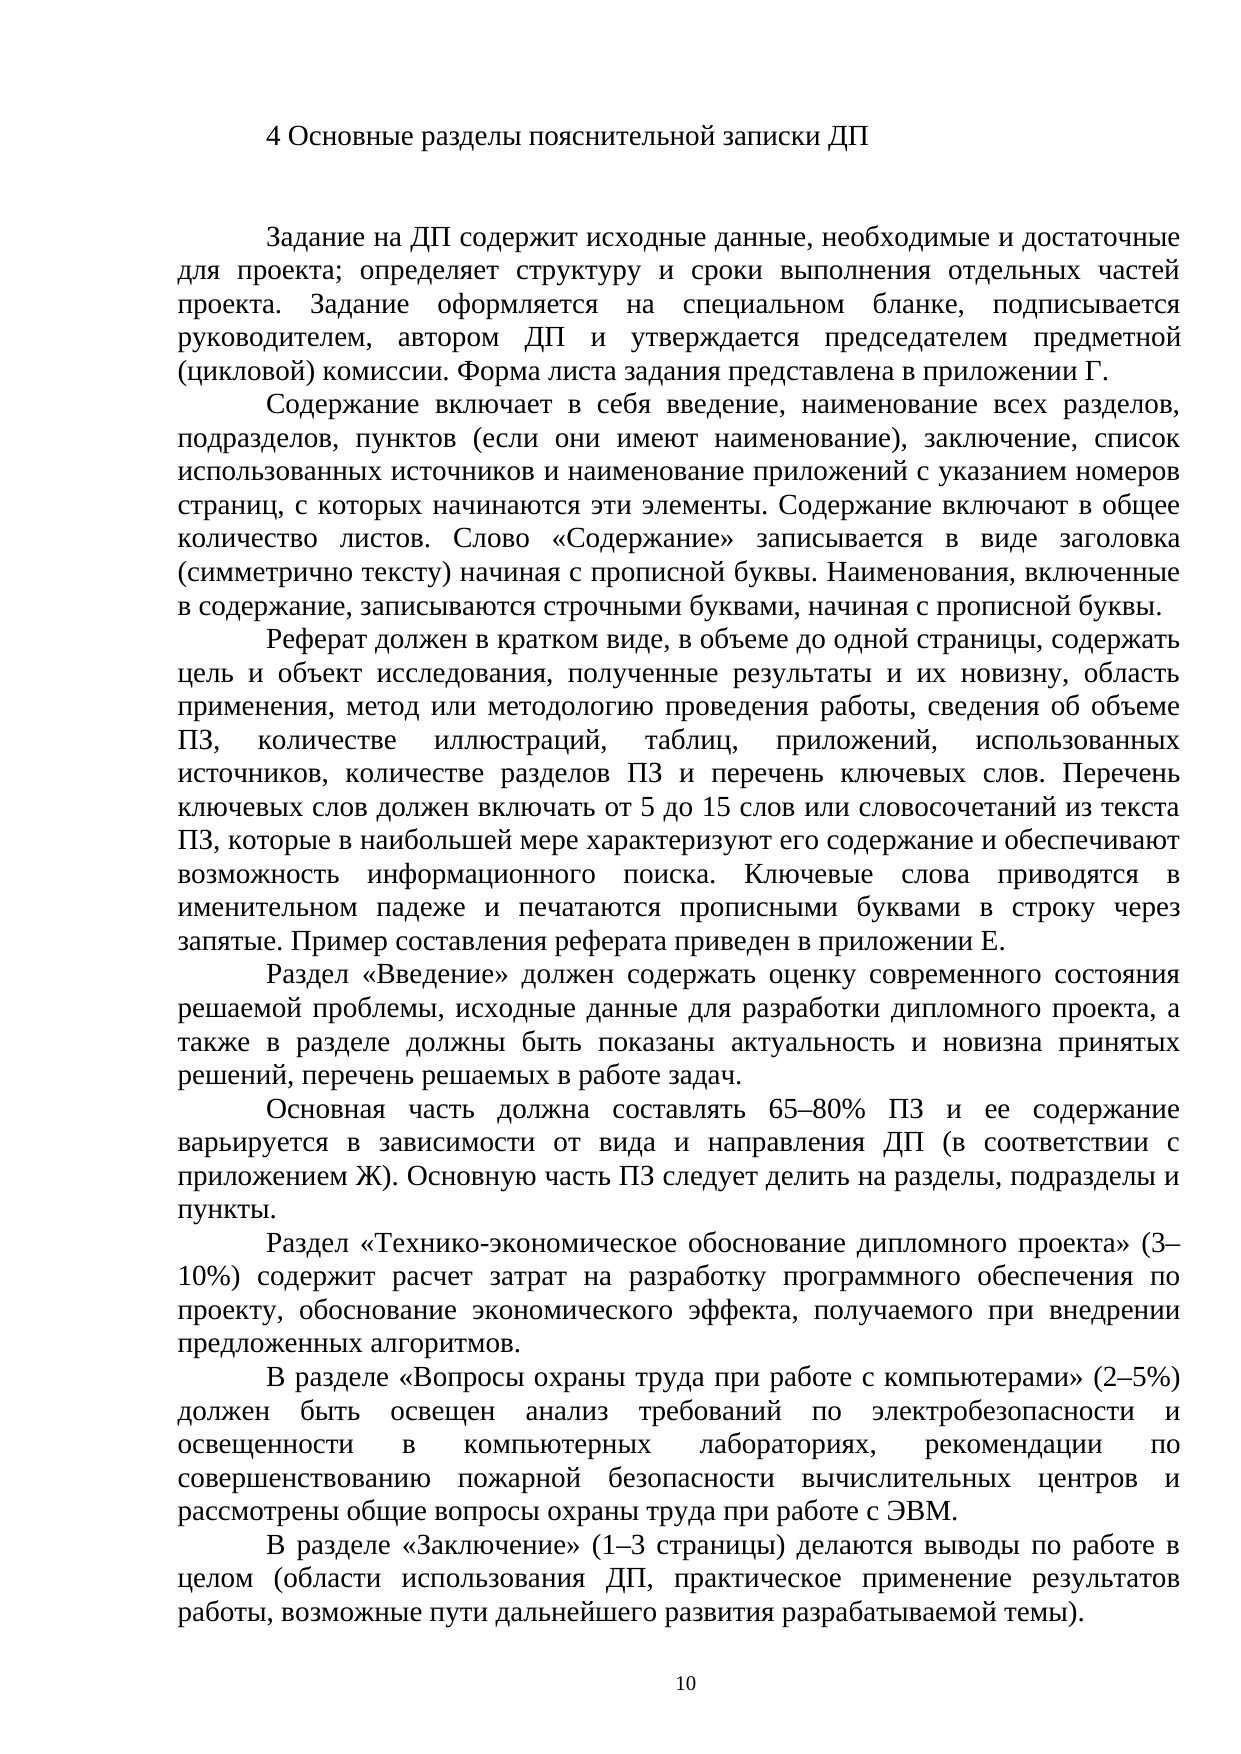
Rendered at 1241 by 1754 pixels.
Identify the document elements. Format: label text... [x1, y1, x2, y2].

text В разделе «Вопросы охраны труда при работе с компьютерами» (2–5%) должен быть освещен анализ требований по электробезопасности и освещенности в компьютерных лабораториях, рекомендации по совершенствованию пожарной безопасности вычислительных центров и рассмотрены общие вопросы охраны труда при работе с ЭВМ. [177, 1359, 1181, 1527]
text Основная часть должна составлять 65–80% ПЗ и ее содержание варьируется в зависимости от вида и направления ДП (в соответствии с приложением Ж). Основную часть ПЗ следует делить на разделы, подразделы и пункты. [177, 1091, 1181, 1225]
text 4 Основные разделы пояснительной записки ДП [177, 118, 1181, 152]
text Задание на ДП содержит исходные данные, необходимые и достаточные для проекта; определяет структуру и сроки выполнения отдельных частей проекта. Задание оформляется на специальном бланке, подписывается руководителем, автором ДП и утверждается председателем предметной (цикловой) комиссии. Форма листа задания представлена в приложении Г. [177, 219, 1181, 386]
text Содержание включает в себя введение, наименование всех разделов, подразделов, пунктов (если они имеют наименование), заключение, список использованных источников и наименование приложений с указанием номеров страниц, с которых начинаются эти элементы. Содержание включают в общее количество листов. Слово «Содержание» записывается в виде заголовка (симметрично тексту) начиная с прописной буквы. Наименования, включенные в содержание, записываются строчными буквами, начиная с прописной буквы. [177, 386, 1181, 621]
text Реферат должен в кратком виде, в объеме до одной страницы, содержать цель и объект исследования, полученные результаты и их новизну, область применения, метод или методологию проведения работы, сведения об объеме ПЗ, количестве иллюстраций, таблиц, приложений, использованных источников, количестве разделов ПЗ и перечень ключевых слов. Перечень ключевых слов должен включать от 5 до 15 слов или словосочетаний из текста ПЗ, которые в наибольшей мере характеризуют его содержание и обеспечивают возможность информационного поиска. Ключевые слова приводятся в именительном падеже и печатаются прописными буквами в строку через запятые. Пример составления реферата приведен в приложении Е. [177, 621, 1181, 957]
text В разделе «Заключение» (1–3 страницы) делаются выводы по работе в целом (области использования ДП, практическое применение результатов работы, возможные пути дальнейшего развития разрабатываемой темы). [177, 1527, 1181, 1627]
text Раздел «Введение» должен содержать оценку современного состояния решаемой проблемы, исходные данные для разработки дипломного проекта, а также в разделе должны быть показаны актуальность и новизна принятых решений, перечень решаемых в работе задач. [177, 957, 1181, 1091]
text Раздел «Технико-экономическое обоснование дипломного проекта» (3–10%) содержит расчет затрат на разработку программного обеспечения по проекту, обоснование экономического эффекта, получаемого при внедрении предложенных алгоритмов. [177, 1225, 1181, 1359]
